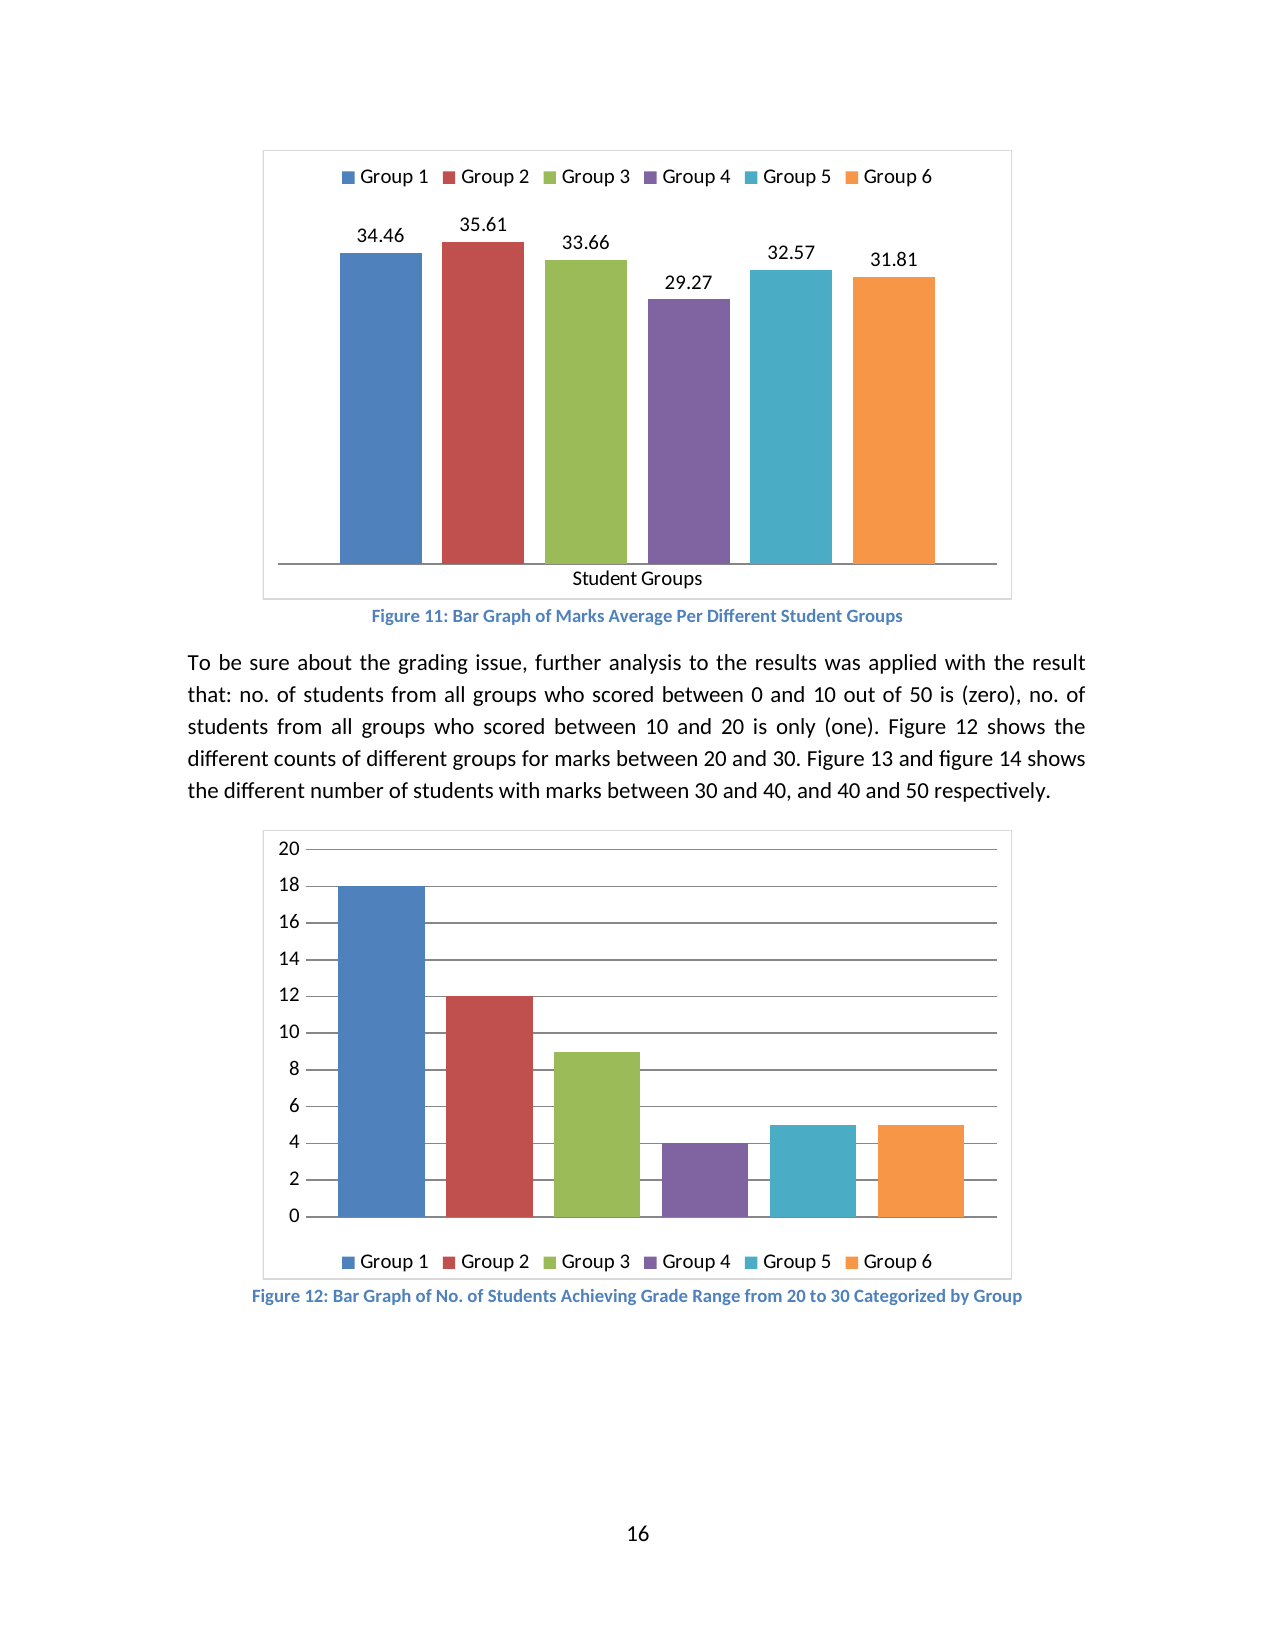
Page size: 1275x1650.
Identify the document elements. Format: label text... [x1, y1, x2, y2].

text Figure 12: Bar Graph of No. of Students Achieving Grade Range from 20 to 30 Categorized by Group [187, 1284, 1087, 1307]
text To be sure about the grading issue, further analysis to the results was applied with the result that: no. of students from all groups who scored between 0 and 10 out of 50 is (zero), no. of students from all groups who scored between 10 and 20 is only (one). Figure 12 shows the different counts of different groups for marks between 20 and 30. Figure 13 and figure 14 shows the different number of students with marks between 30 and 40, and 40 and 50 respectively. [187, 648, 1087, 805]
text Figure 11: Bar Graph of Marks Average Per Different Student Groups [187, 604, 1087, 627]
